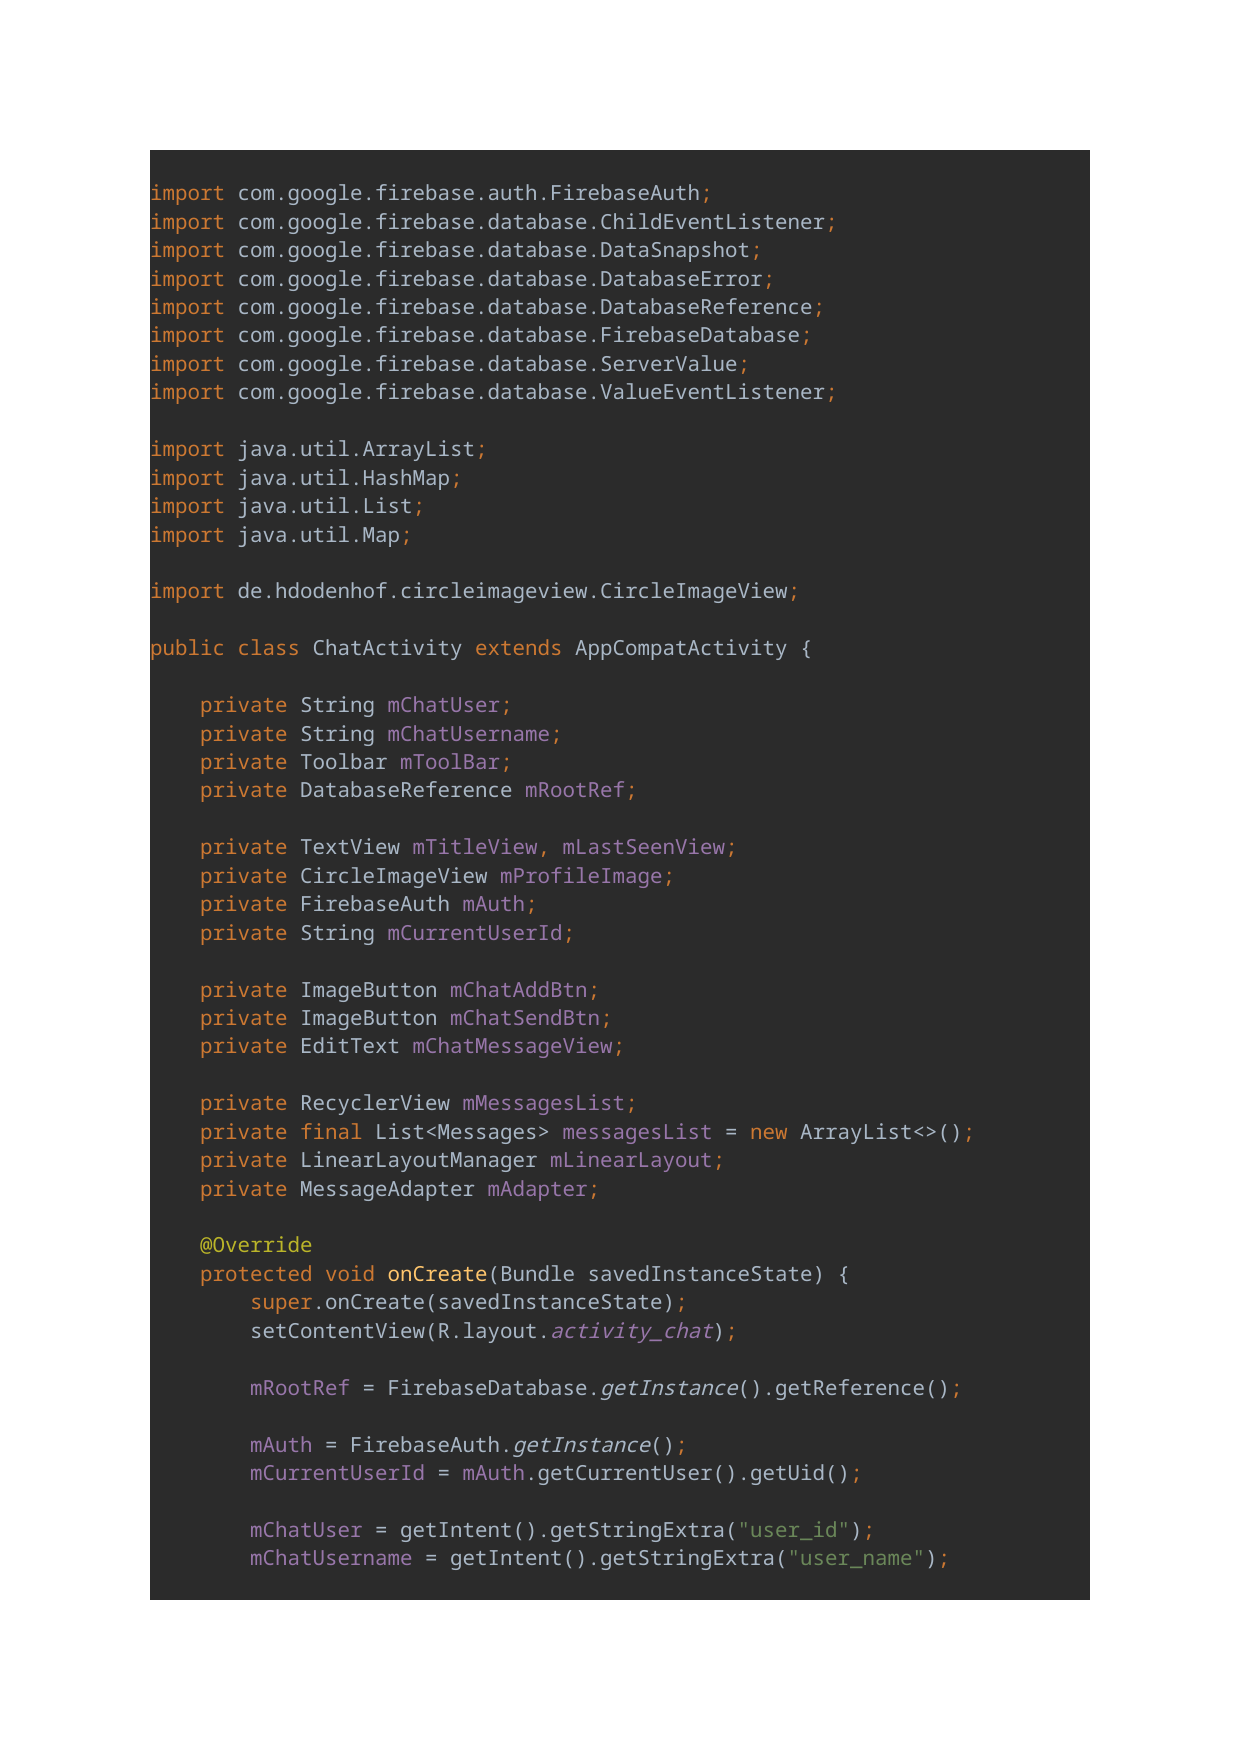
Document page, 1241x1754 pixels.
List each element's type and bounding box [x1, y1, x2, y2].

text [150, 150, 1090, 1600]
